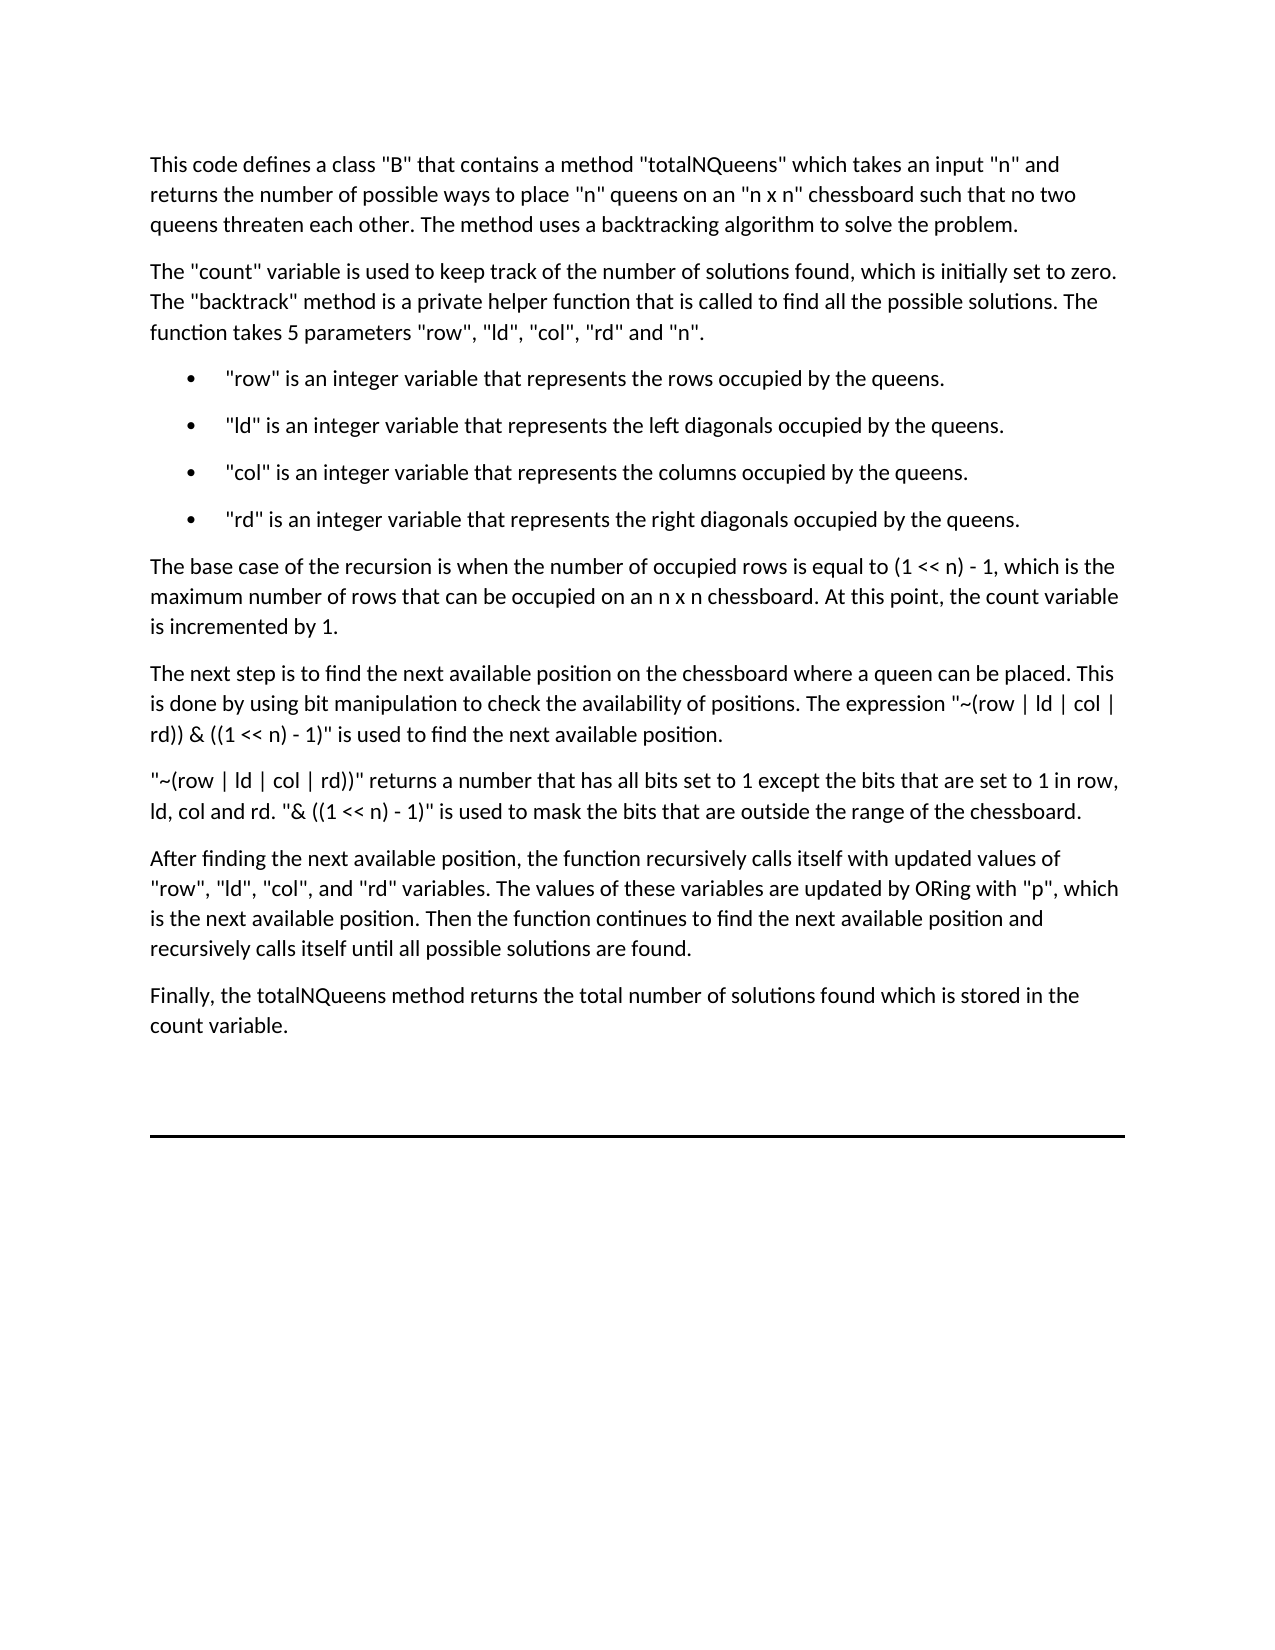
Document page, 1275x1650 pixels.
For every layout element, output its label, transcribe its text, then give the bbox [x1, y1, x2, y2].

list "ld" is an integer variable that represents the left diagonals occupied by the queens. [187, 411, 1125, 439]
list "col" is an integer variable that represents the columns occupied by the queens. [187, 458, 1125, 486]
text The "count" variable is used to keep track of the number of solutions found, which is initially set to zero. The "backtrack" method is a private helper function that is called to find all the possible solutions. The function takes 5 parameters "row", "ld", "col", "rd" and "n". [150, 257, 1125, 346]
text The next step is to find the next available position on the chessboard where a queen can be placed. This is done by using bit manipulation to check the availability of positions. The expression "~(row | ld | col | rd)) & ((1 << n) - 1)" is used to find the next available position. [150, 659, 1125, 748]
text The base case of the recursion is when the number of occupied rows is equal to (1 << n) - 1, which is the maximum number of rows that can be occupied on an n x n chessboard. At this point, the count variable is incremented by 1. [150, 552, 1125, 641]
text After finding the next available position, the function recursively calls itself with updated values of "row", "ld", "col", and "rd" variables. The values of these variables are updated by ORing with "p", which is the next available position. Then the function continues to find the next available position and recursively calls itself until all possible solutions are found. [150, 844, 1125, 962]
list "rd" is an integer variable that represents the right diagonals occupied by the queens. [187, 505, 1125, 533]
text "~(row | ld | col | rd))" returns a number that has all bits set to 1 except the bits that are set to 1 in row, ld, col and rd. "& ((1 << n) - 1)" is used to mask the bits that are outside the range of the chessboard. [150, 767, 1125, 825]
list "row" is an integer variable that represents the rows occupied by the queens. [187, 364, 1125, 393]
text This code defines a class "B" that contains a method "totalNQueens" which takes an input "n" and returns the number of possible ways to place "n" queens on an "n x n" chessboard such that no two queens threaten each other. The method uses a backtracking algorithm to solve the problem. [150, 150, 1125, 238]
text Finally, the totalNQueens method returns the total number of solutions found which is stored in the count variable. [150, 981, 1125, 1039]
